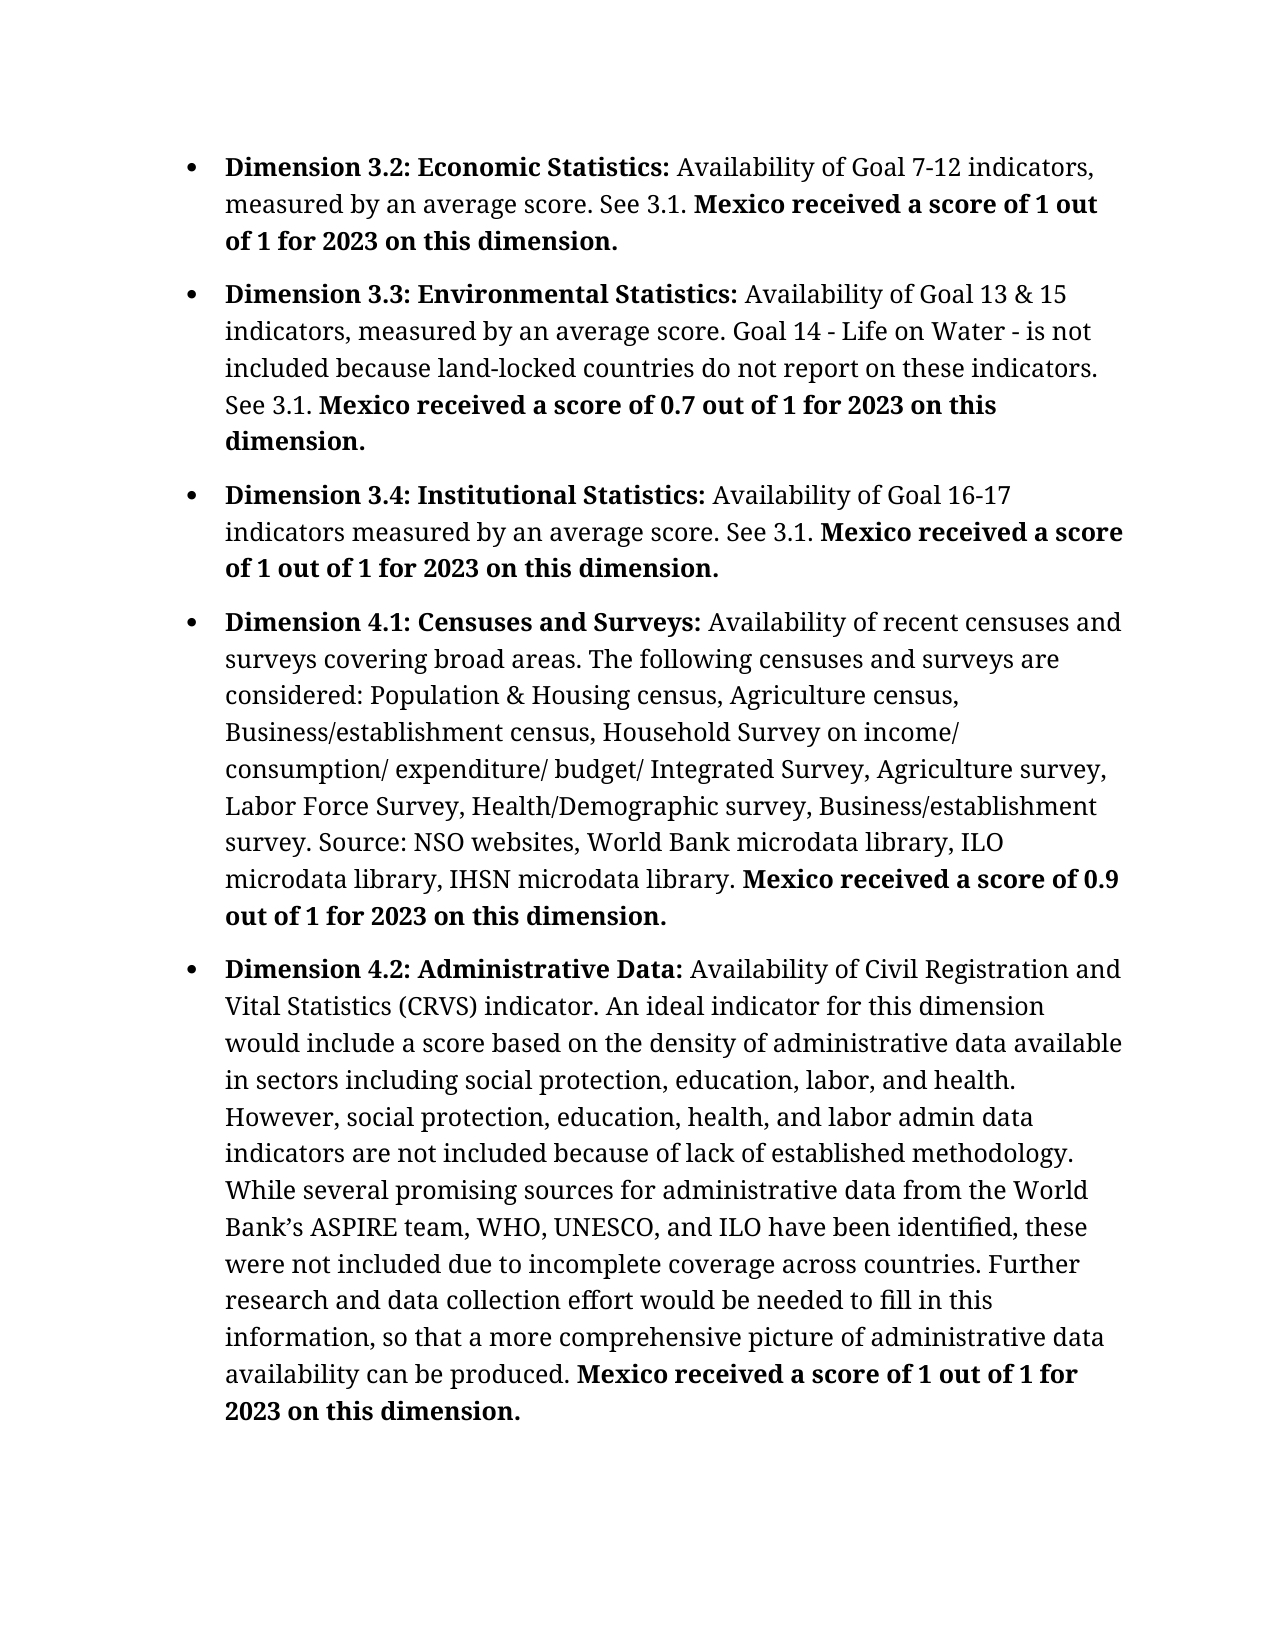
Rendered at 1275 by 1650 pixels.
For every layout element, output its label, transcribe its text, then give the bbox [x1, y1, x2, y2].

list Dimension 4.1: Censuses and Surveys: Availability of recent censuses and surveys covering broad areas. The following censuses and surveys are considered: Population & Housing census, Agriculture census, Business/establishment census, Household Survey on income/ consumption/ expenditure/ budget/ Integrated Survey, Agriculture survey, Labor Force Survey, Health/Demographic survey, Business/establishment survey. Source: NSO websites, World Bank microdata library, ILO microdata library, IHSN microdata library. Mexico received a score of 0.9 out of 1 for 2023 on this dimension. [187, 604, 1125, 933]
list Dimension 3.2: Economic Statistics: Availability of Goal 7-12 indicators, measured by an average score. See 3.1. Mexico received a score of 1 out of 1 for 2023 on this dimension. [187, 150, 1125, 258]
list Dimension 3.4: Institutional Statistics: Availability of Goal 16-17 indicators measured by an average score. See 3.1. Mexico received a score of 1 out of 1 for 2023 on this dimension. [187, 477, 1125, 585]
list Dimension 3.3: Environmental Statistics: Availability of Goal 13 & 15 indicators, measured by an average score. Goal 14 - Life on Water - is not included because land-locked countries do not report on these indicators. See 3.1. Mexico received a score of 0.7 out of 1 for 2023 on this dimension. [187, 277, 1125, 458]
list Dimension 4.2: Administrative Data: Availability of Civil Registration and Vital Statistics (CRVS) indicator. An ideal indicator for this dimension would include a score based on the density of administrative data available in sectors including social protection, education, labor, and health. However, social protection, education, health, and labor admin data indicators are not included because of lack of established methodology. While several promising sources for administrative data from the World Bank’s ASPIRE team, WHO, UNESCO, and ILO have been identified, these were not included due to incomplete coverage across countries. Further research and data collection effort would be needed to fill in this information, so that a more comprehensive picture of administrative data availability can be produced. Mexico received a score of 1 out of 1 for 2023 on this dimension. [187, 952, 1125, 1427]
